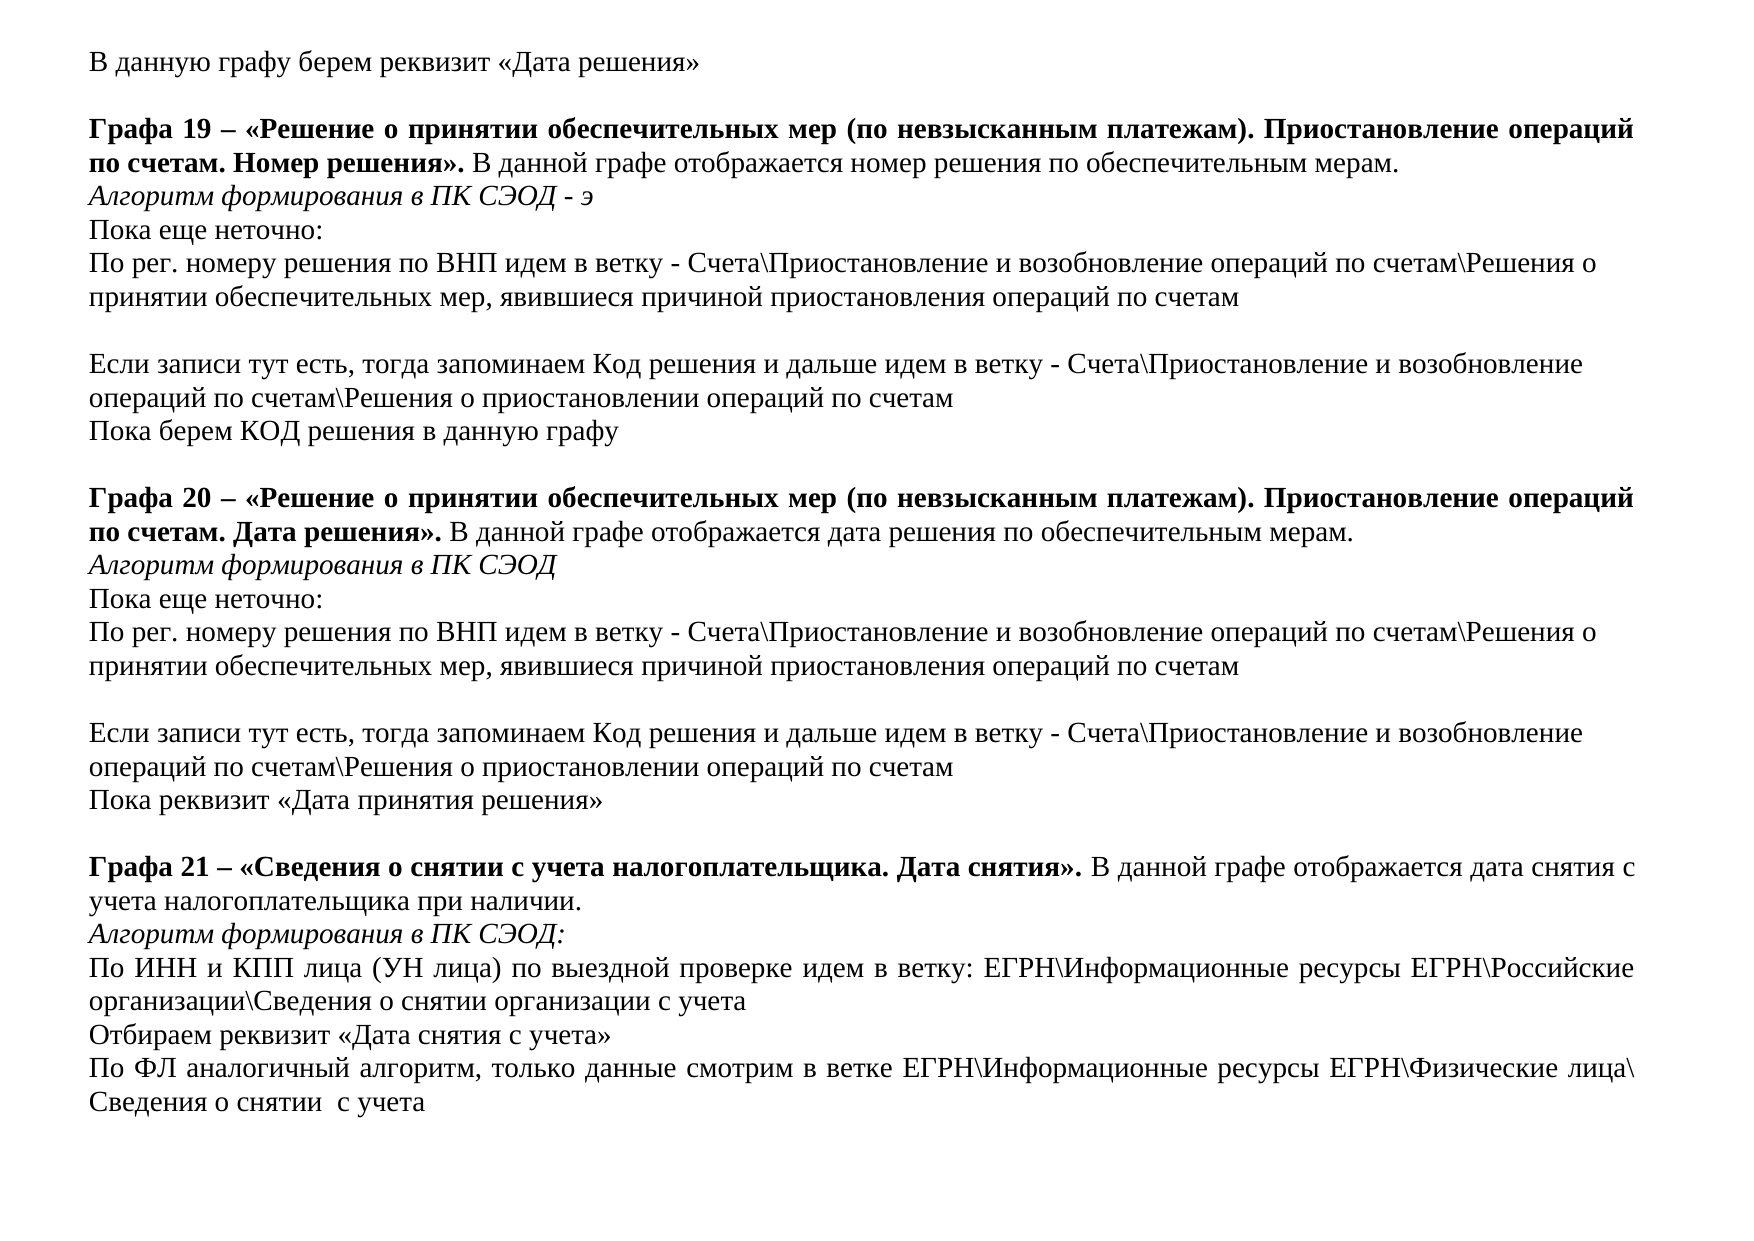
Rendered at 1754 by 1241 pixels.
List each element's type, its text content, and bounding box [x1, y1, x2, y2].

text Пока берем КОД решения в данную графу [89, 413, 1636, 447]
text Графа 19 – «Решение о принятии обеспечительных мер (по невзысканным платежам). Приостановление операций по счетам. Номер решения». В данной графе отображается номер решения по обеспечительным мерам. [89, 111, 1636, 178]
text Алгоритм формирования в ПК СЭОД - э [89, 178, 1636, 212]
text Пока еще неточно: [89, 212, 1636, 246]
text Пока реквизит «Дата принятия решения» [89, 782, 1636, 816]
text Алгоритм формирования в ПК СЭОД [89, 547, 1636, 581]
text По рег. номеру решения по ВНП идем в ветку - Счета\Приостановление и возобновление операций по счетам\Решения о принятии обеспечительных мер, явившиеся причиной приостановления операций по счетам [89, 246, 1636, 313]
text Отбираем реквизит «Дата снятия с учета» [89, 1017, 1636, 1051]
text Если записи тут есть, тогда запоминаем Код решения и дальше идем в ветку - Счета\Приостановление и возобновление операций по счетам\Решения о приостановлении операций по счетам [89, 346, 1636, 413]
text В данную графу берем реквизит «Дата решения» [89, 44, 1636, 78]
text Если записи тут есть, тогда запоминаем Код решения и дальше идем в ветку - Счета\Приостановление и возобновление операций по счетам\Решения о приостановлении операций по счетам [89, 715, 1636, 782]
text Графа 21 – «Сведения о снятии с учета налогоплательщика. Дата снятия». В данной графе отображается дата снятия с учета налогоплательщика при наличии. [89, 849, 1636, 916]
text Графа 20 – «Решение о принятии обеспечительных мер (по невзысканным платежам). Приостановление операций по счетам. Дата решения». В данной графе отображается дата решения по обеспечительным мерам. [89, 480, 1636, 547]
text По ФЛ аналогичный алгоритм, только данные смотрим в ветке ЕГРН\Информационные ресурсы ЕГРН\Физические лица\Сведения о снятии с учета [89, 1051, 1636, 1118]
text Алгоритм формирования в ПК СЭОД: [89, 916, 1636, 950]
text По рег. номеру решения по ВНП идем в ветку - Счета\Приостановление и возобновление операций по счетам\Решения о принятии обеспечительных мер, явившиеся причиной приостановления операций по счетам [89, 614, 1636, 682]
text Пока еще неточно: [89, 581, 1636, 614]
